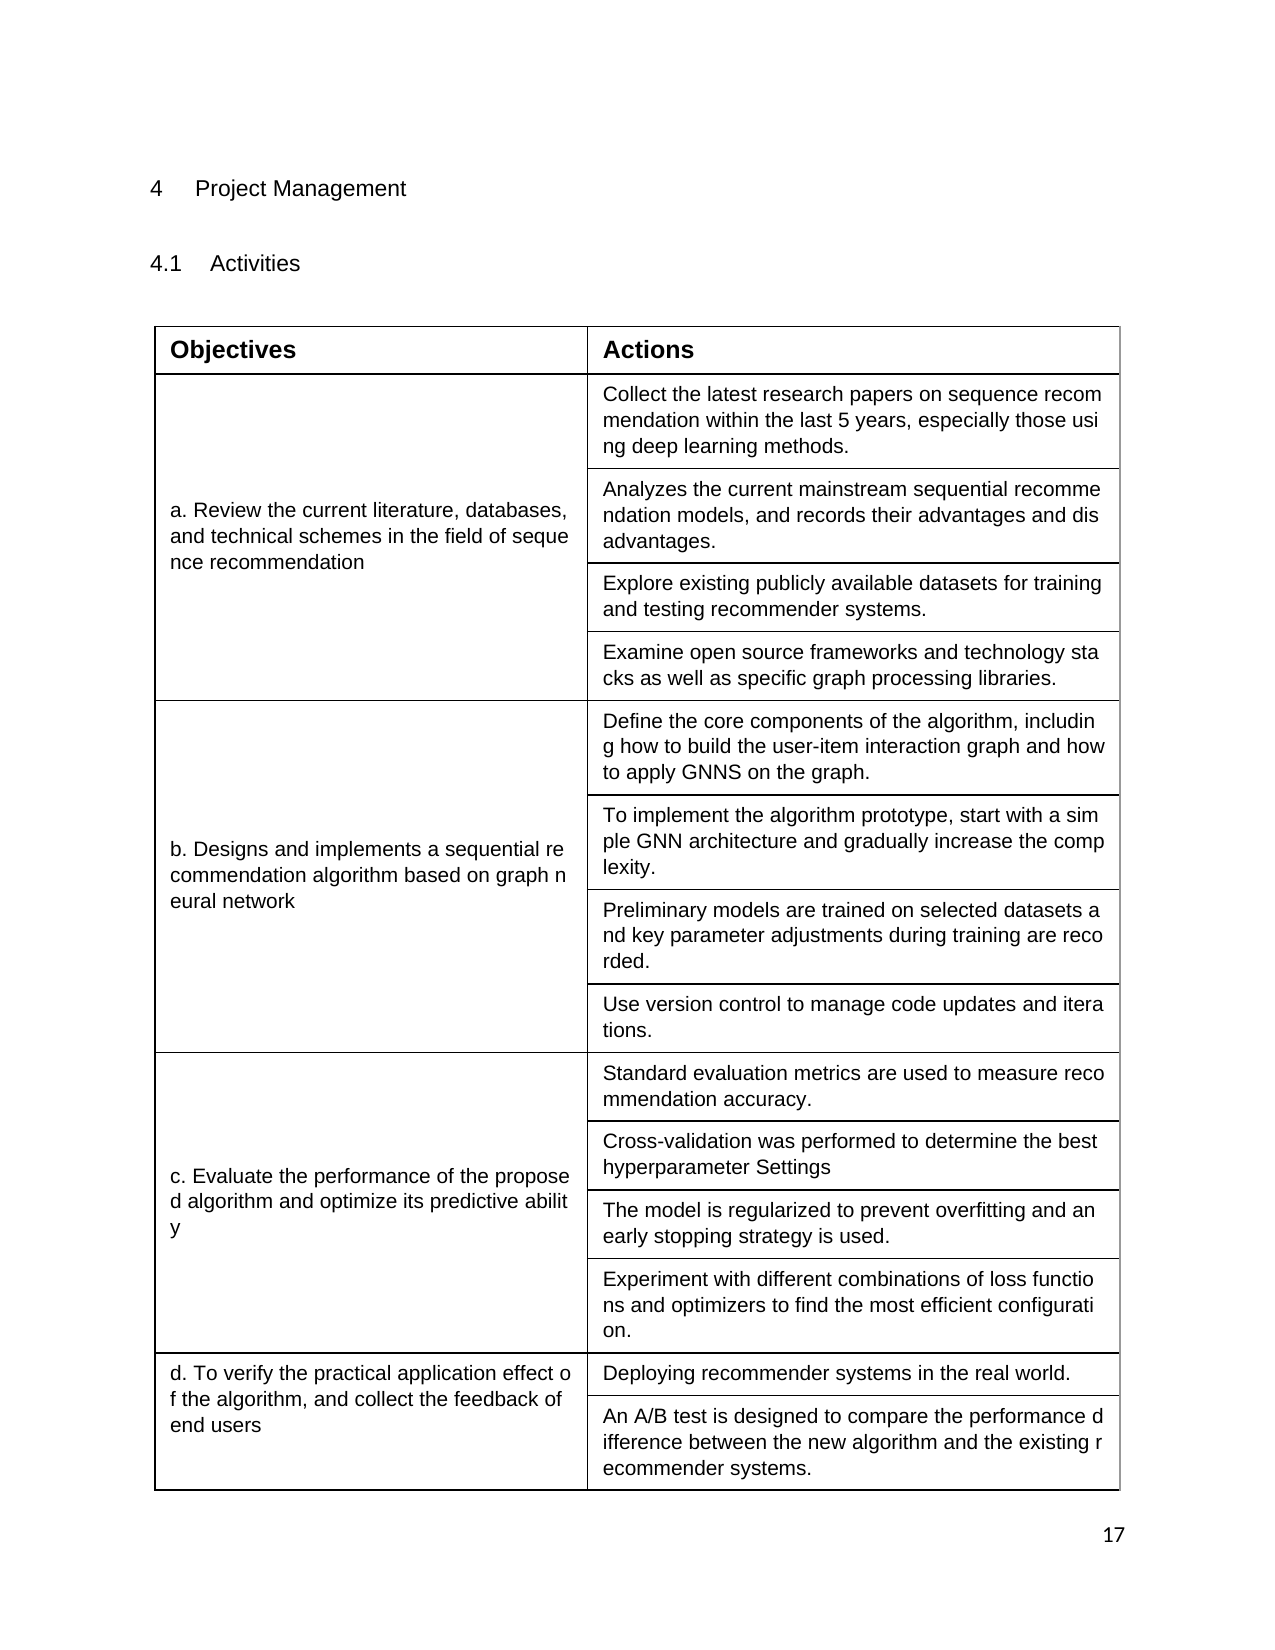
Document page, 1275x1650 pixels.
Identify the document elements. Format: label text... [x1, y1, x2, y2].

table_cell Cross-validation was performed to determine the best hyperparameter Settings [588, 1122, 1119, 1189]
table_cell Collect the latest research papers on sequence recommendation within the last 5 years, especially those using deep learning methods. [588, 375, 1119, 468]
table_header Objectives [156, 327, 587, 373]
table_cell The model is regularized to prevent overfitting and an early stopping strategy is used. [588, 1191, 1119, 1257]
table_cell Examine open source frameworks and technology stacks as well as specific graph processing libraries. [588, 632, 1119, 699]
table_cell d. To verify the practical application effect of the algorithm, and collect the feedback of end users [156, 1354, 587, 1489]
table_cell Define the core components of the algorithm, including how to build the user-item interaction graph and how to apply GNNS on the graph. [588, 701, 1119, 794]
table_header Actions [588, 327, 1119, 373]
table_cell Preliminary models are trained on selected datasets and key parameter adjustments during training are recorded. [588, 890, 1119, 983]
subtitle Project Management [150, 175, 1125, 201]
table_cell Analyzes the current mainstream sequential recommendation models, and records their advantages and disadvantages. [588, 469, 1119, 562]
table_cell Use version control to manage code updates and iterations. [588, 985, 1119, 1052]
table_cell Standard evaluation metrics are used to measure recommendation accuracy. [588, 1053, 1119, 1120]
table_cell b. Designs and implements a sequential recommendation algorithm based on graph neural network [156, 701, 587, 1052]
table_cell Experiment with different combinations of loss functions and optimizers to find the most efficient configuration. [588, 1259, 1119, 1352]
table_cell a. Review the current literature, databases, and technical schemes in the field of sequence recommendation [156, 375, 587, 699]
subtitle Activities [150, 250, 1125, 277]
table_cell c. Evaluate the performance of the proposed algorithm and optimize its predictive ability [156, 1053, 587, 1352]
table_cell Explore existing publicly available datasets for training and testing recommender systems. [588, 564, 1119, 631]
table_cell To implement the algorithm prototype, start with a simple GNN architecture and gradually increase the complexity. [588, 796, 1119, 888]
table_cell Deploying recommender systems in the real world. [588, 1354, 1119, 1395]
table_cell An A/B test is designed to compare the performance difference between the new algorithm and the existing recommender systems. [588, 1396, 1119, 1489]
